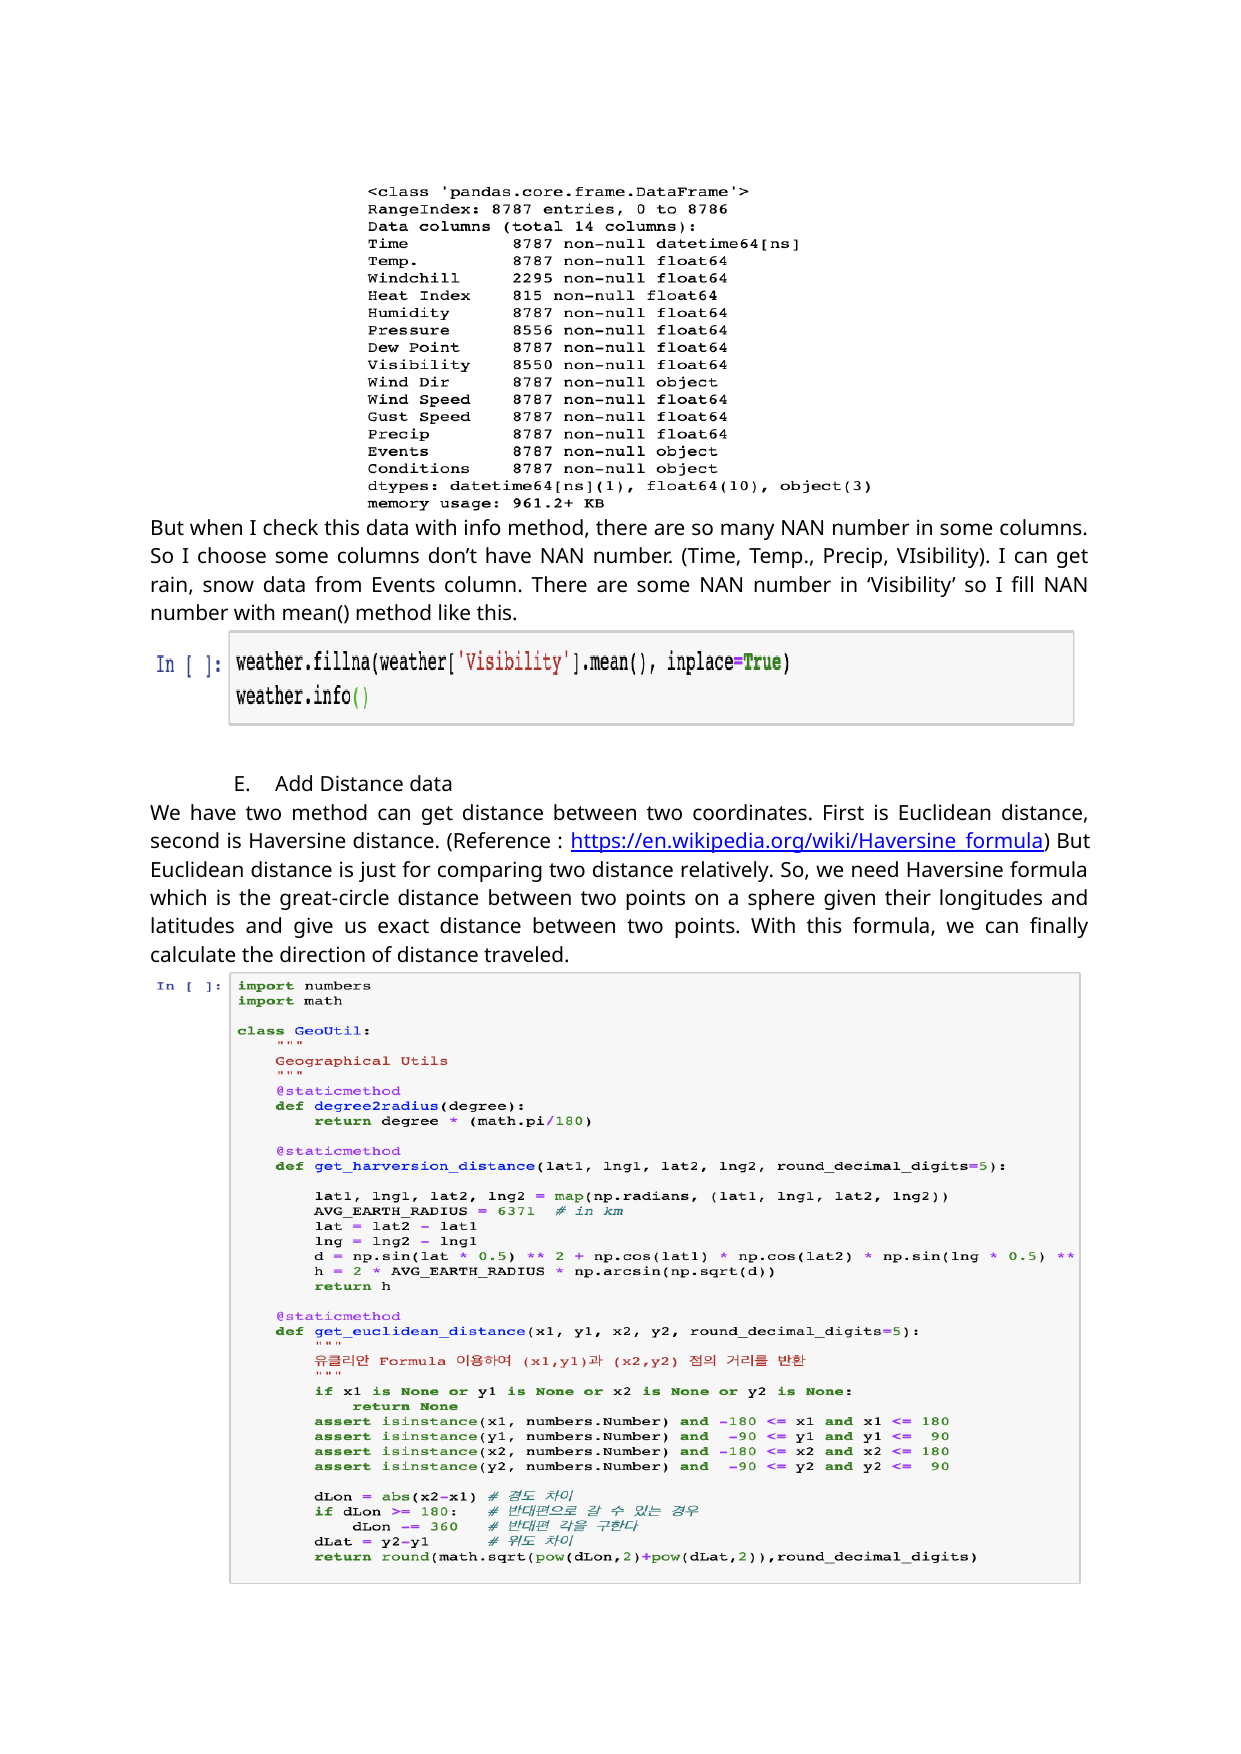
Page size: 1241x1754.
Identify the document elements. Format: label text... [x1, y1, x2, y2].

picture [150, 968, 1090, 1593]
text We have two method can get distance between two coordinates. First is Euclidean distance, second is Haversine distance. (Reference : https://en.wikipedia.org/wiki/Haversine_formula) But Euclidean distance is just for comparing two distance relatively. So, we need Haversine formula which is the great-circle distance between two points on a sphere given their longitudes and latitudes and give us exact distance between two points. With this formula, we can finally calculate the direction of distance traveled. [150, 912, 1090, 968]
list Add Distance data [233, 769, 1090, 798]
text We have two method can get distance between two coordinates. First is Euclidean distance, second is Haversine distance. (Reference : https://en.wikipedia.org/wiki/Haversine_formula) But Euclidean distance is just for comparing two distance relatively. So, we need Haversine formula which is the great-circle distance between two points on a sphere given their longitudes and latitudes and give us exact distance between two points. With this formula, we can finally calculate the direction of distance traveled. [150, 798, 1090, 883]
picture [363, 177, 877, 513]
picture [150, 626, 1090, 741]
text But when I check this data with info method, there are so many NAN number in some columns. So I choose some columns don’t have NAN number. (Time, Temp., Precip, VIsibility). I can get rain, snow data from Events column. There are some NAN number in ‘Visibility’ so I fill NAN number with mean() method like this. [150, 513, 1090, 626]
